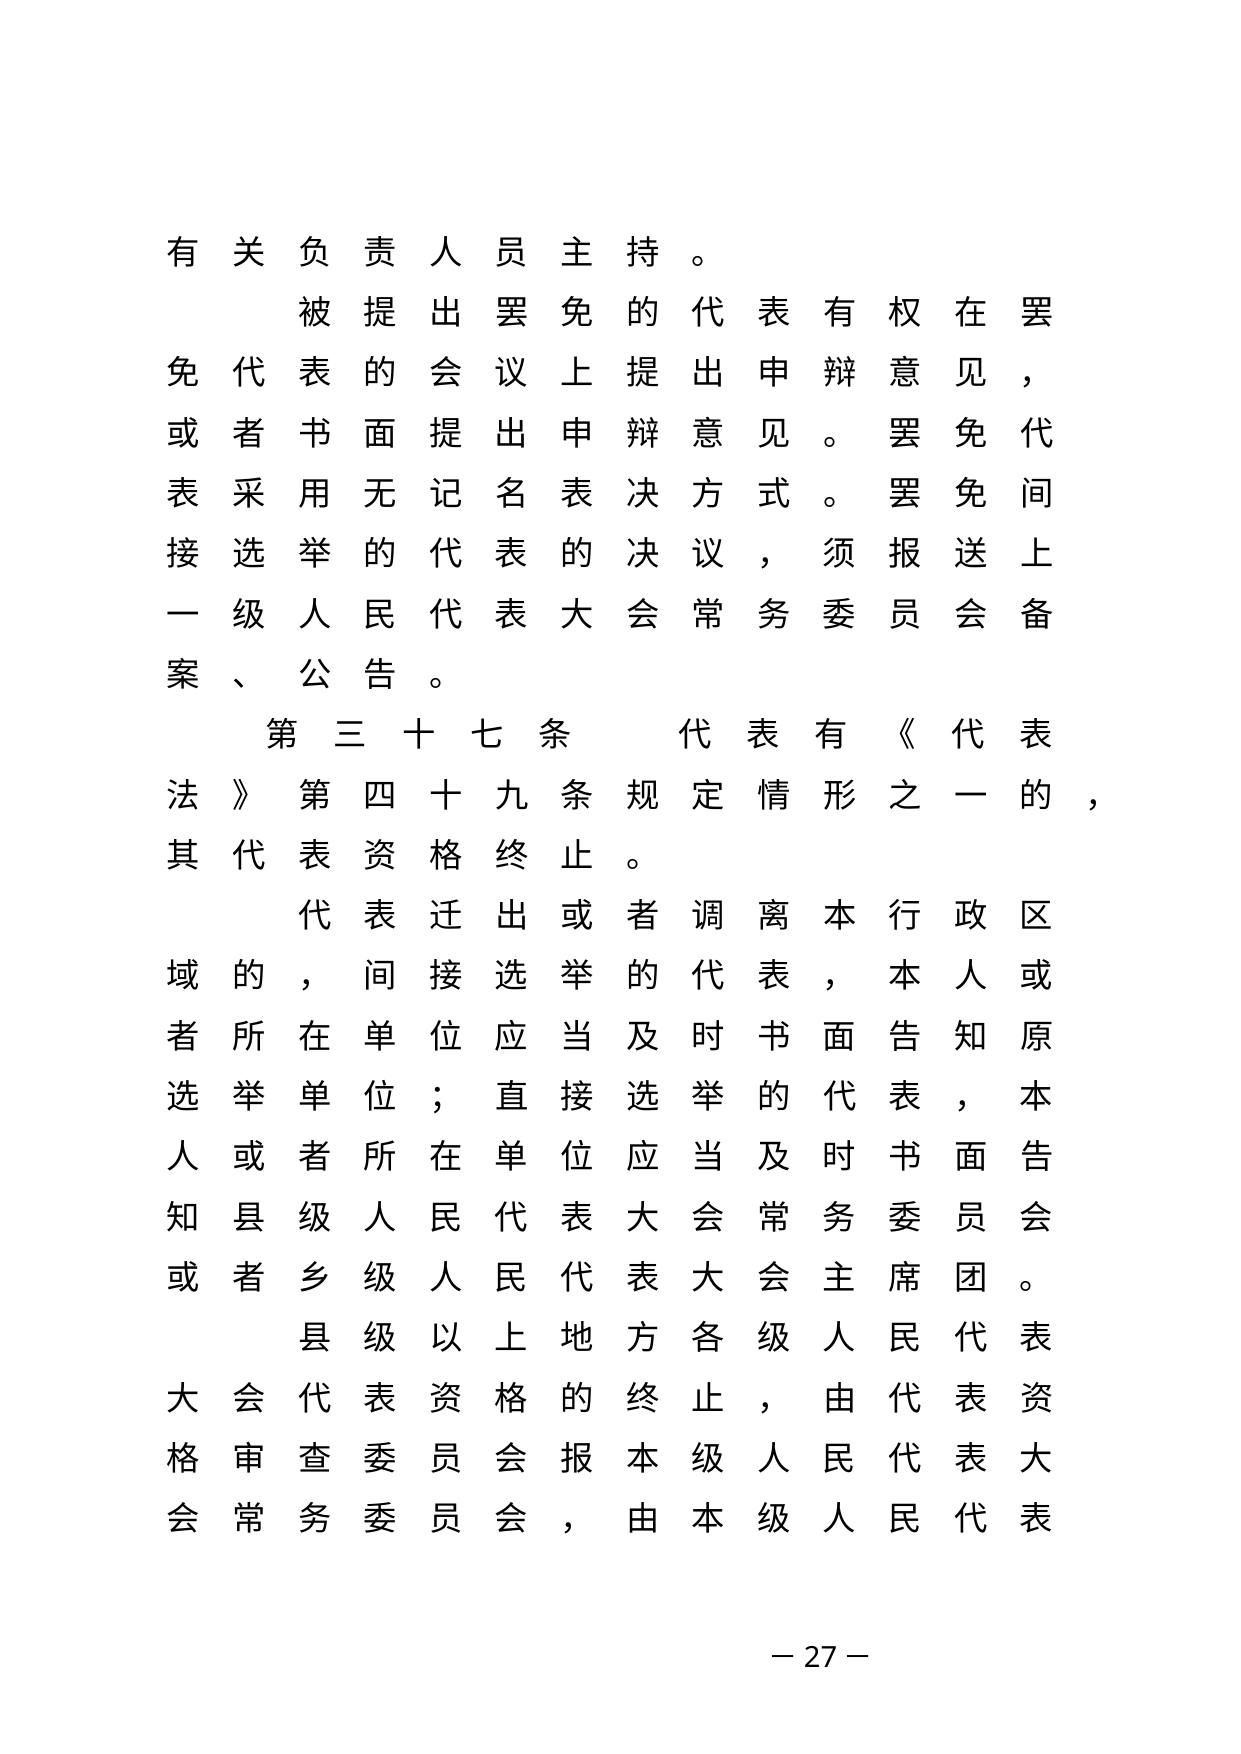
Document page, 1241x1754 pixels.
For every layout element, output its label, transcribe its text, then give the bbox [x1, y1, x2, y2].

text 第三十七条 代表有《代表法》第四十九条规定情形之一的，其代表资格终止。 [167, 702, 1085, 883]
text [167, 1305, 1085, 1546]
text 代表迁出或者调离本行政区域的，间接选举的代表，本人或者所在单位应当及时书面告知原选举单位；直接选举的代表，本人或者所在单位应当及时书面告知县级人民代表大会常务委员会或者乡级人民代表大会主席团。 [167, 883, 1085, 1305]
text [167, 219, 1085, 280]
text 被提出罢免的代表有权在罢免代表的会议上提出申辩意见，或者书面提出申辩意见。罢免代表采用无记名表决方式。罢免间接选举的代表的决议，须报送上一级人民代表大会常务委员会备案、公告。 [167, 280, 1085, 702]
